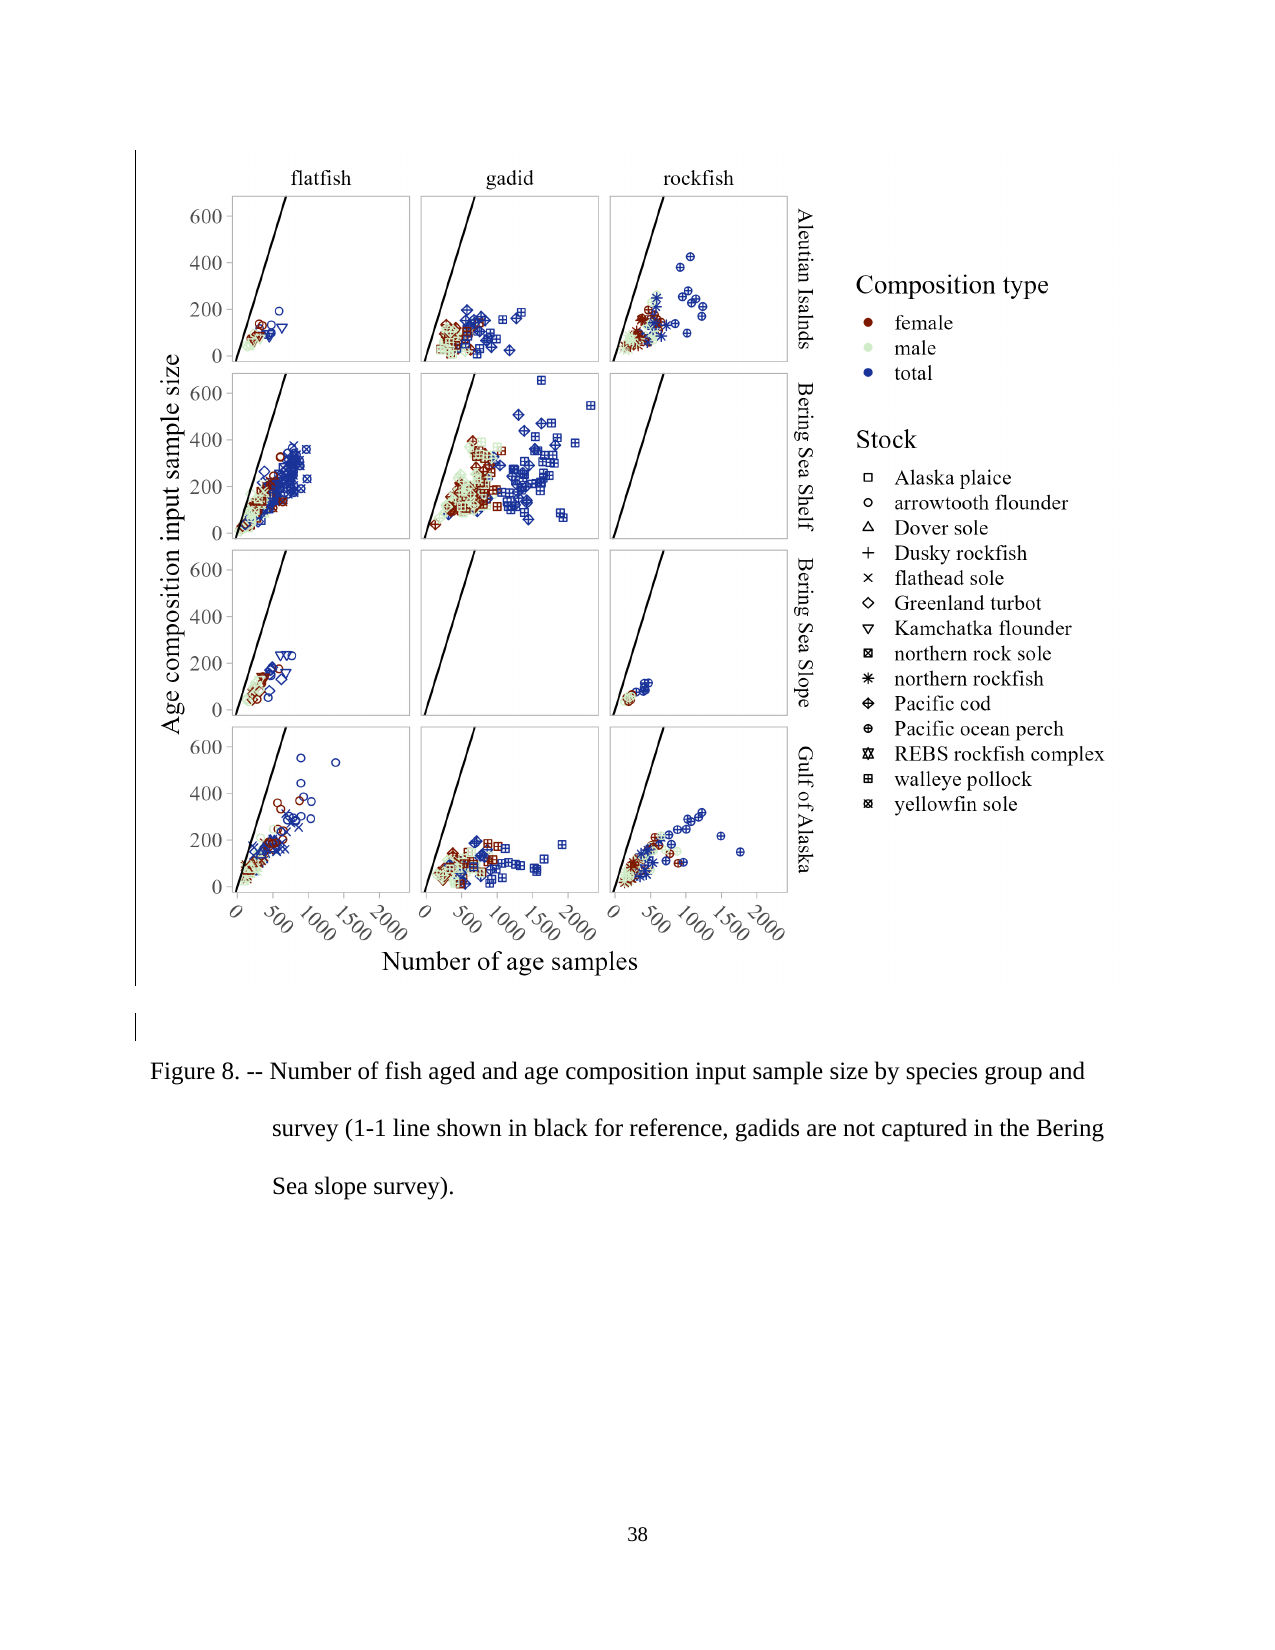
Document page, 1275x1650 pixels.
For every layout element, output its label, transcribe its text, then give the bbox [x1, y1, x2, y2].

text Figure 8. -- Number of fish aged and age composition input sample size by species group and survey (1-1 line shown in black for reference, gadids are not captured in the Bering Sea slope survey). [150, 1056, 1125, 1199]
picture [150, 150, 1125, 986]
